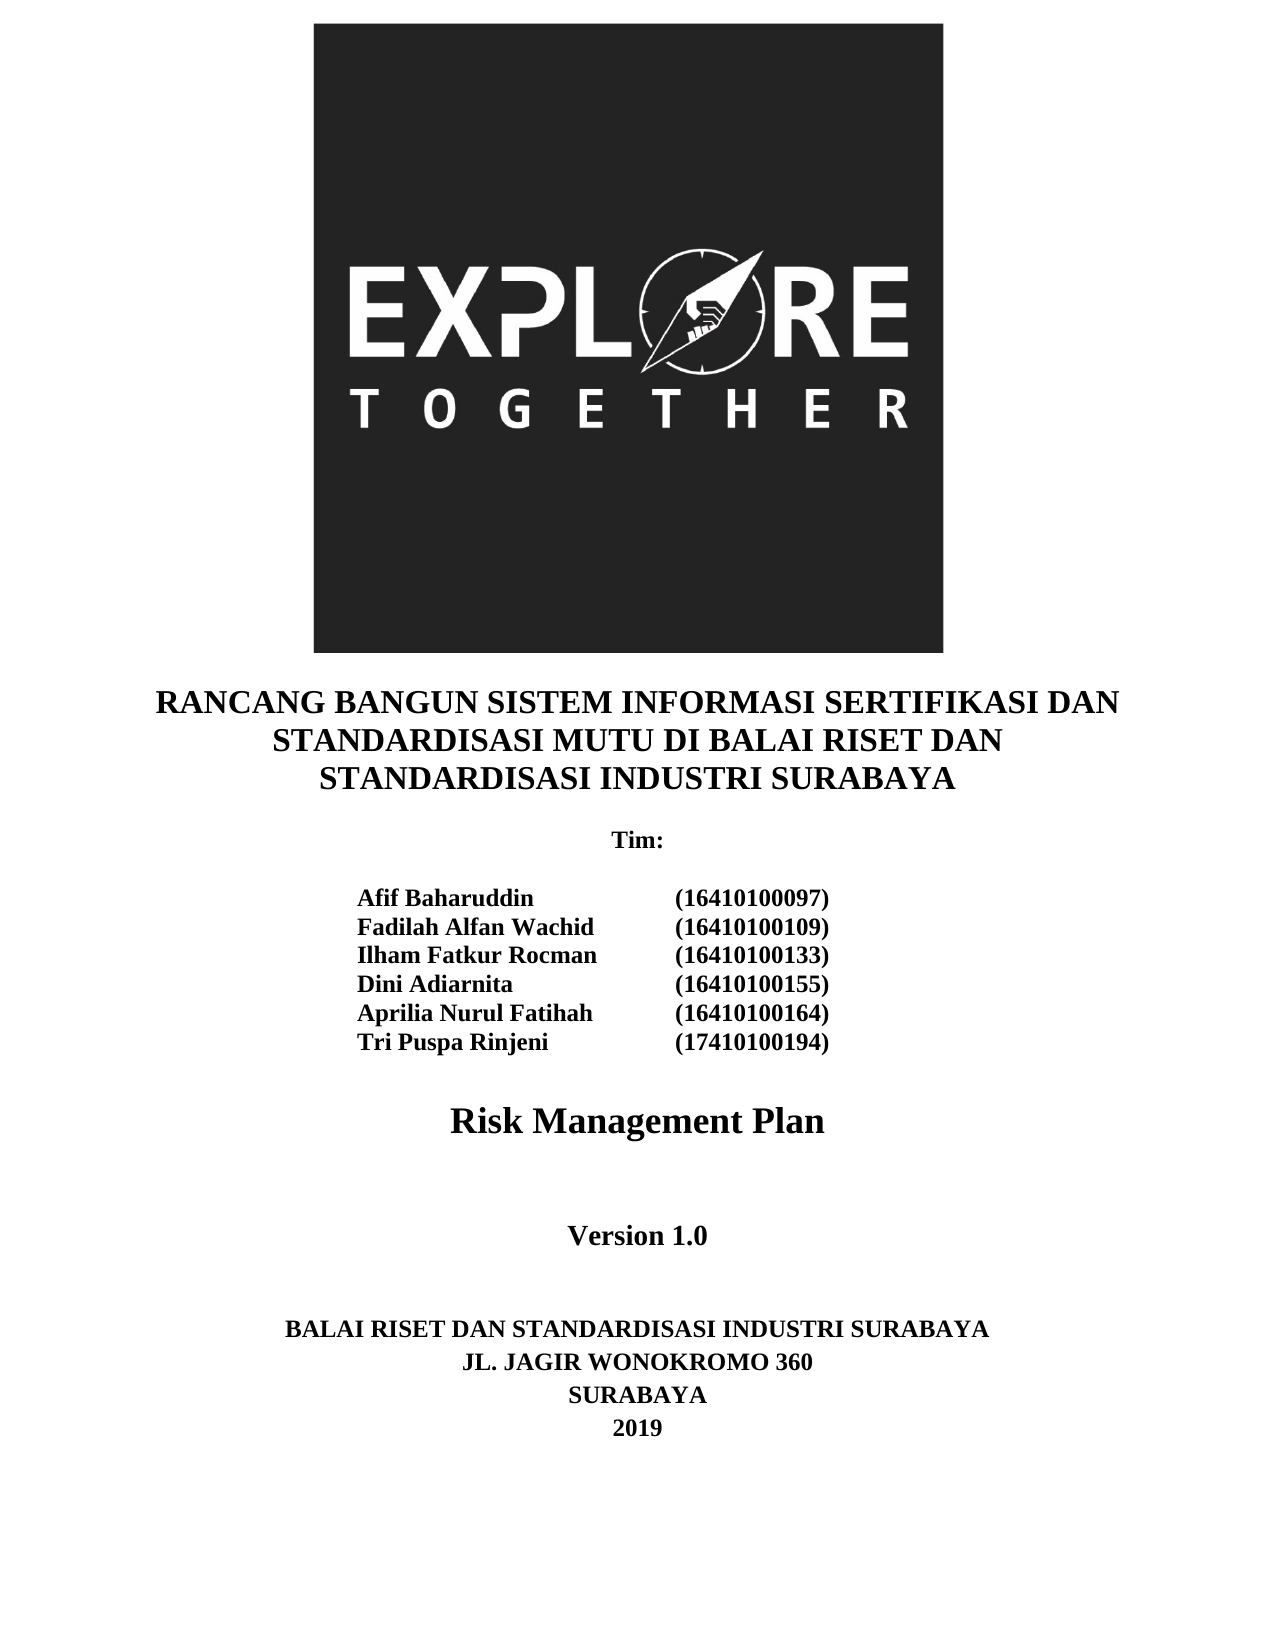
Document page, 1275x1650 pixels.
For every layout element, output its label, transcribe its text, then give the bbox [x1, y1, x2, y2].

text 2019 [150, 1413, 1125, 1442]
text Fadilah Alfan Wachid (16410100109) [357, 912, 1125, 941]
text BALAI RISET DAN STANDARDISASI INDUSTRI SURABAYA [150, 1314, 1125, 1343]
picture [313, 23, 944, 653]
title Risk Management Plan [150, 1099, 1125, 1142]
text Afif Baharuddin (16410100097) [357, 883, 1125, 912]
title RANCANG BANGUN SISTEM INFORMASI SERTIFIKASI DAN STANDARDISASI MUTU DI BALAI RISET DAN STANDARDISASI INDUSTRI SURABAYA [150, 682, 1125, 797]
text Tri Puspa Rinjeni (17410100194) [357, 1027, 1125, 1056]
text Ilham Fatkur Rocman (16410100133) [357, 941, 1125, 969]
text Dini Adiarnita (16410100155) [357, 969, 1125, 998]
text JL. JAGIR WONOKROMO 360 [150, 1347, 1125, 1376]
text Aprilia Nurul Fatihah (16410100164) [357, 998, 1125, 1027]
title Version 1.0 [150, 1218, 1125, 1252]
text SURABAYA [150, 1380, 1125, 1409]
text Tim: [150, 826, 1125, 854]
